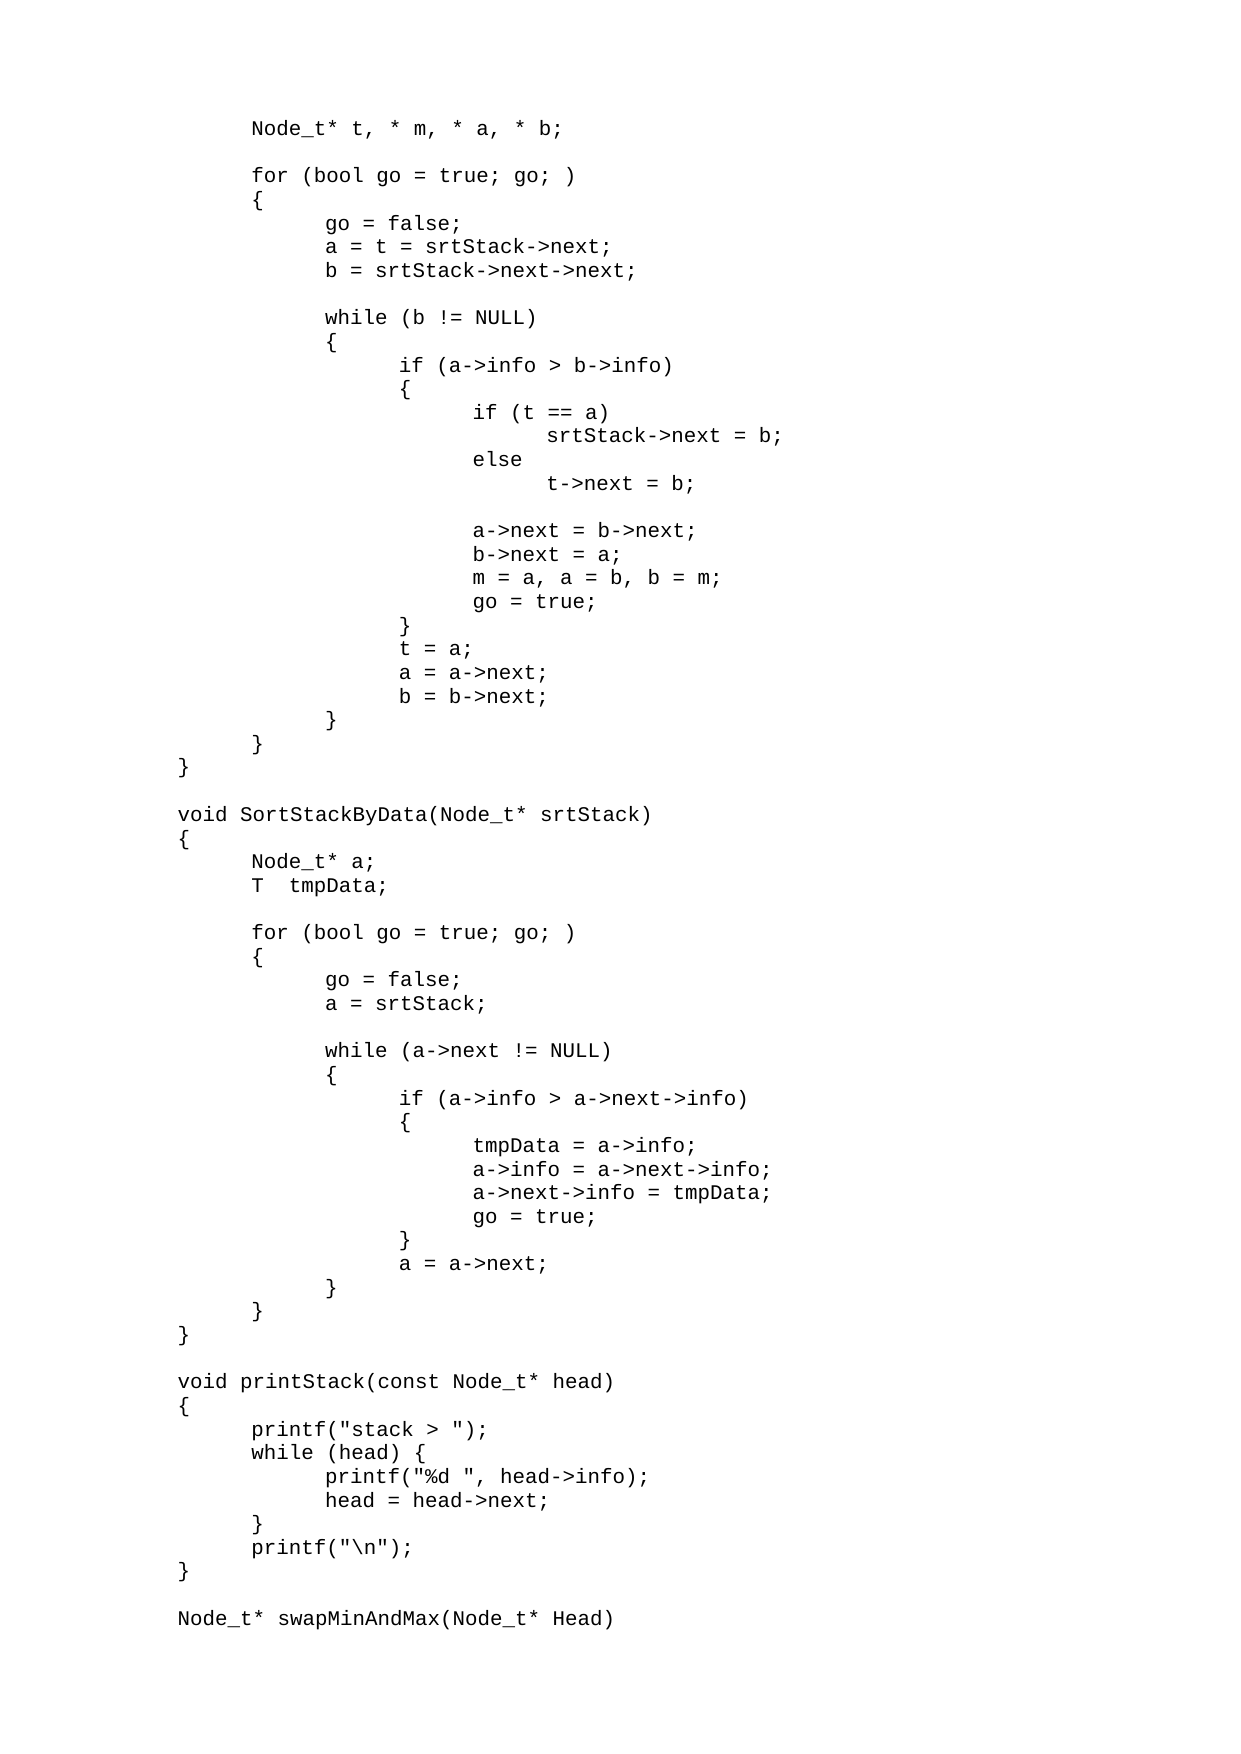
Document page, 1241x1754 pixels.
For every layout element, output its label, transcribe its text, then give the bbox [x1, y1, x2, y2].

text } [177, 1324, 1152, 1348]
text while (head) { [177, 1442, 1152, 1466]
text { [177, 1111, 1152, 1135]
text { [177, 1395, 1152, 1419]
text } [177, 1277, 1152, 1300]
text printf("\n"); [177, 1537, 1152, 1561]
text { [177, 378, 1152, 402]
text a = srtStack; [177, 993, 1152, 1017]
text while (a->next != NULL) [177, 1040, 1152, 1064]
text { [177, 189, 1152, 213]
text } [177, 1513, 1152, 1537]
text { [177, 1064, 1152, 1088]
text go = true; [177, 591, 1152, 615]
text void printStack(const Node_t* head) [177, 1371, 1152, 1395]
text a->next->info = tmpData; [177, 1182, 1152, 1206]
text if (t == a) [177, 402, 1152, 426]
text Node_t* swapMinAndMax(Node_t* Head) [177, 1608, 1152, 1631]
text for (bool go = true; go; ) [177, 922, 1152, 946]
text b->next = a; [177, 544, 1152, 567]
text b = b->next; [177, 686, 1152, 709]
text { [177, 946, 1152, 969]
text t->next = b; [177, 473, 1152, 496]
text t = a; [177, 638, 1152, 662]
text } [177, 733, 1152, 757]
text printf("stack > "); [177, 1419, 1152, 1442]
text m = a, a = b, b = m; [177, 567, 1152, 591]
text } [177, 1229, 1152, 1253]
text a = a->next; [177, 662, 1152, 686]
text } [177, 615, 1152, 638]
text } [177, 1561, 1152, 1584]
text go = true; [177, 1206, 1152, 1229]
text else [177, 449, 1152, 473]
text T tmpData; [177, 875, 1152, 898]
text { [177, 827, 1152, 851]
text Node_t* t, * m, * a, * b; [177, 118, 1152, 142]
text tmpData = a->info; [177, 1135, 1152, 1158]
text } [177, 757, 1152, 780]
text go = false; [177, 969, 1152, 993]
text srtStack->next = b; [177, 426, 1152, 449]
text head = head->next; [177, 1489, 1152, 1513]
text a->next = b->next; [177, 520, 1152, 544]
text b = srtStack->next->next; [177, 260, 1152, 284]
text a->info = a->next->info; [177, 1158, 1152, 1182]
text if (a->info > a->next->info) [177, 1088, 1152, 1111]
text a = t = srtStack->next; [177, 236, 1152, 260]
text if (a->info > b->info) [177, 354, 1152, 378]
text } [177, 709, 1152, 733]
text a = a->next; [177, 1253, 1152, 1277]
text { [177, 331, 1152, 354]
text void SortStackByData(Node_t* srtStack) [177, 804, 1152, 827]
text for (bool go = true; go; ) [177, 165, 1152, 189]
text printf("%d ", head->info); [177, 1466, 1152, 1489]
text while (b != NULL) [177, 307, 1152, 331]
text } [177, 1300, 1152, 1324]
text Node_t* a; [177, 851, 1152, 875]
text go = false; [177, 213, 1152, 236]
